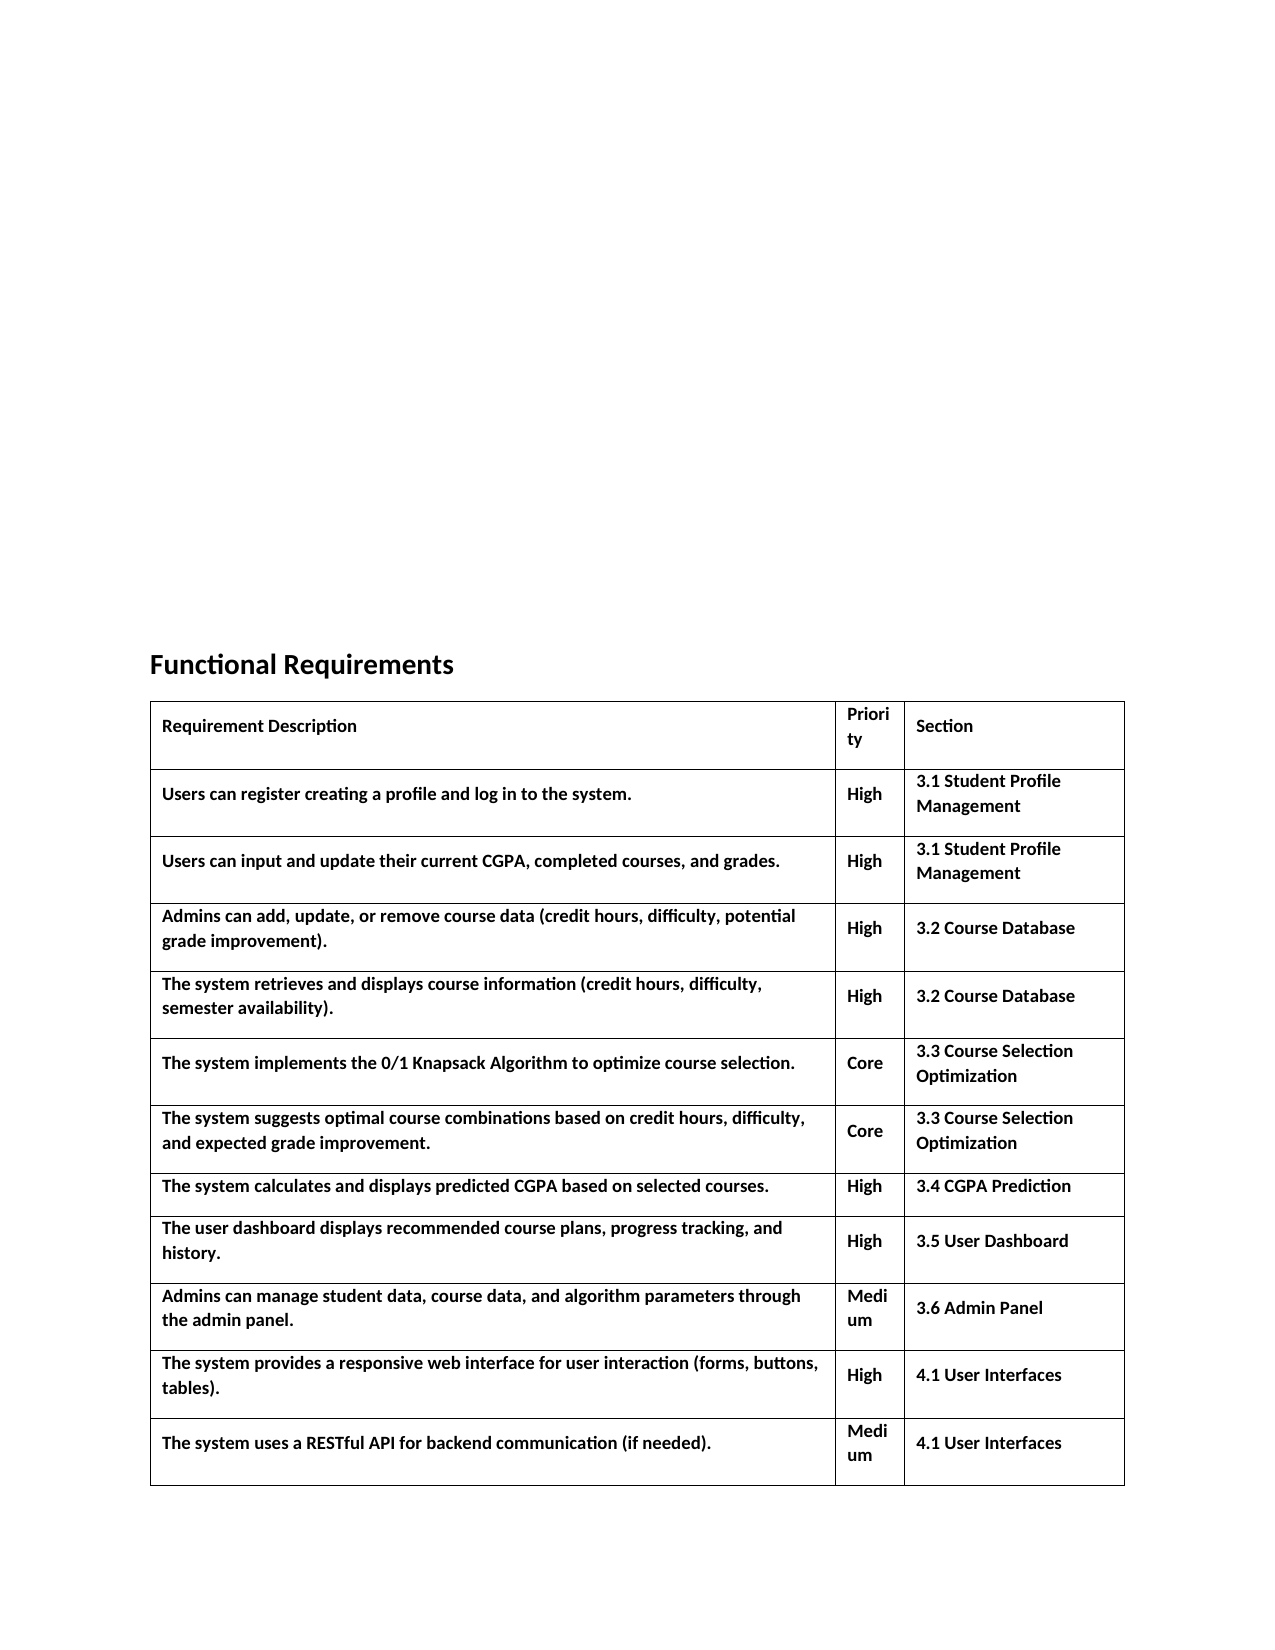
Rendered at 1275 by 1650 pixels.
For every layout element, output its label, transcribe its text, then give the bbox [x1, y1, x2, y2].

table_cell 3.1 Student Profile Management [905, 837, 1124, 903]
table_cell Core [836, 1106, 904, 1173]
table_cell The system suggests optimal course combinations based on credit hours, difficulty, and expected grade improvement. [151, 1106, 835, 1173]
table_cell The user dashboard displays recommended course plans, progress tracking, and history. [151, 1217, 835, 1283]
table_cell Users can input and update their current CGPA, completed courses, and grades. [151, 837, 835, 903]
table_cell 3.6 Admin Panel [905, 1284, 1124, 1350]
table_cell High [836, 837, 904, 903]
table_cell 4.1 User Interfaces [905, 1351, 1124, 1418]
table_cell Core [836, 1039, 904, 1105]
table_cell Users can register creating a profile and log in to the system. [151, 770, 835, 836]
table_cell 3.5 User Dashboard [905, 1217, 1124, 1283]
table_cell High [836, 972, 904, 1038]
table_cell High [836, 1174, 904, 1216]
table_cell 3.2 Course Database [905, 972, 1124, 1038]
text Functional Requirements [150, 646, 1125, 682]
table_header Priority [836, 702, 904, 768]
table_cell 3.1 Student Profile Management [905, 770, 1124, 836]
table_cell Admins can manage student data, course data, and algorithm parameters through the admin panel. [151, 1284, 835, 1350]
table_cell High [836, 770, 904, 836]
table_cell Medium [836, 1419, 904, 1485]
table_cell High [836, 904, 904, 971]
table_cell 4.1 User Interfaces [905, 1419, 1124, 1485]
table_cell The system retrieves and displays course information (credit hours, difficulty, semester availability). [151, 972, 835, 1038]
table_cell The system calculates and displays predicted CGPA based on selected courses. [151, 1174, 835, 1216]
table_cell The system provides a responsive web interface for user interaction (forms, buttons, tables). [151, 1351, 835, 1418]
table_cell 3.3 Course Selection Optimization [905, 1039, 1124, 1105]
table_cell 3.2 Course Database [905, 904, 1124, 971]
table_header Section [905, 702, 1124, 768]
table_header Requirement Description [151, 702, 835, 768]
table_cell Medium [836, 1284, 904, 1350]
table_cell 3.4 CGPA Prediction [905, 1174, 1124, 1216]
table_cell Admins can add, update, or remove course data (credit hours, difficulty, potential grade improvement). [151, 904, 835, 971]
table_cell High [836, 1351, 904, 1418]
table_cell High [836, 1217, 904, 1283]
table_cell 3.3 Course Selection Optimization [905, 1106, 1124, 1173]
table_cell The system uses a RESTful API for backend communication (if needed). [151, 1419, 835, 1485]
table_cell The system implements the 0/1 Knapsack Algorithm to optimize course selection. [151, 1039, 835, 1105]
